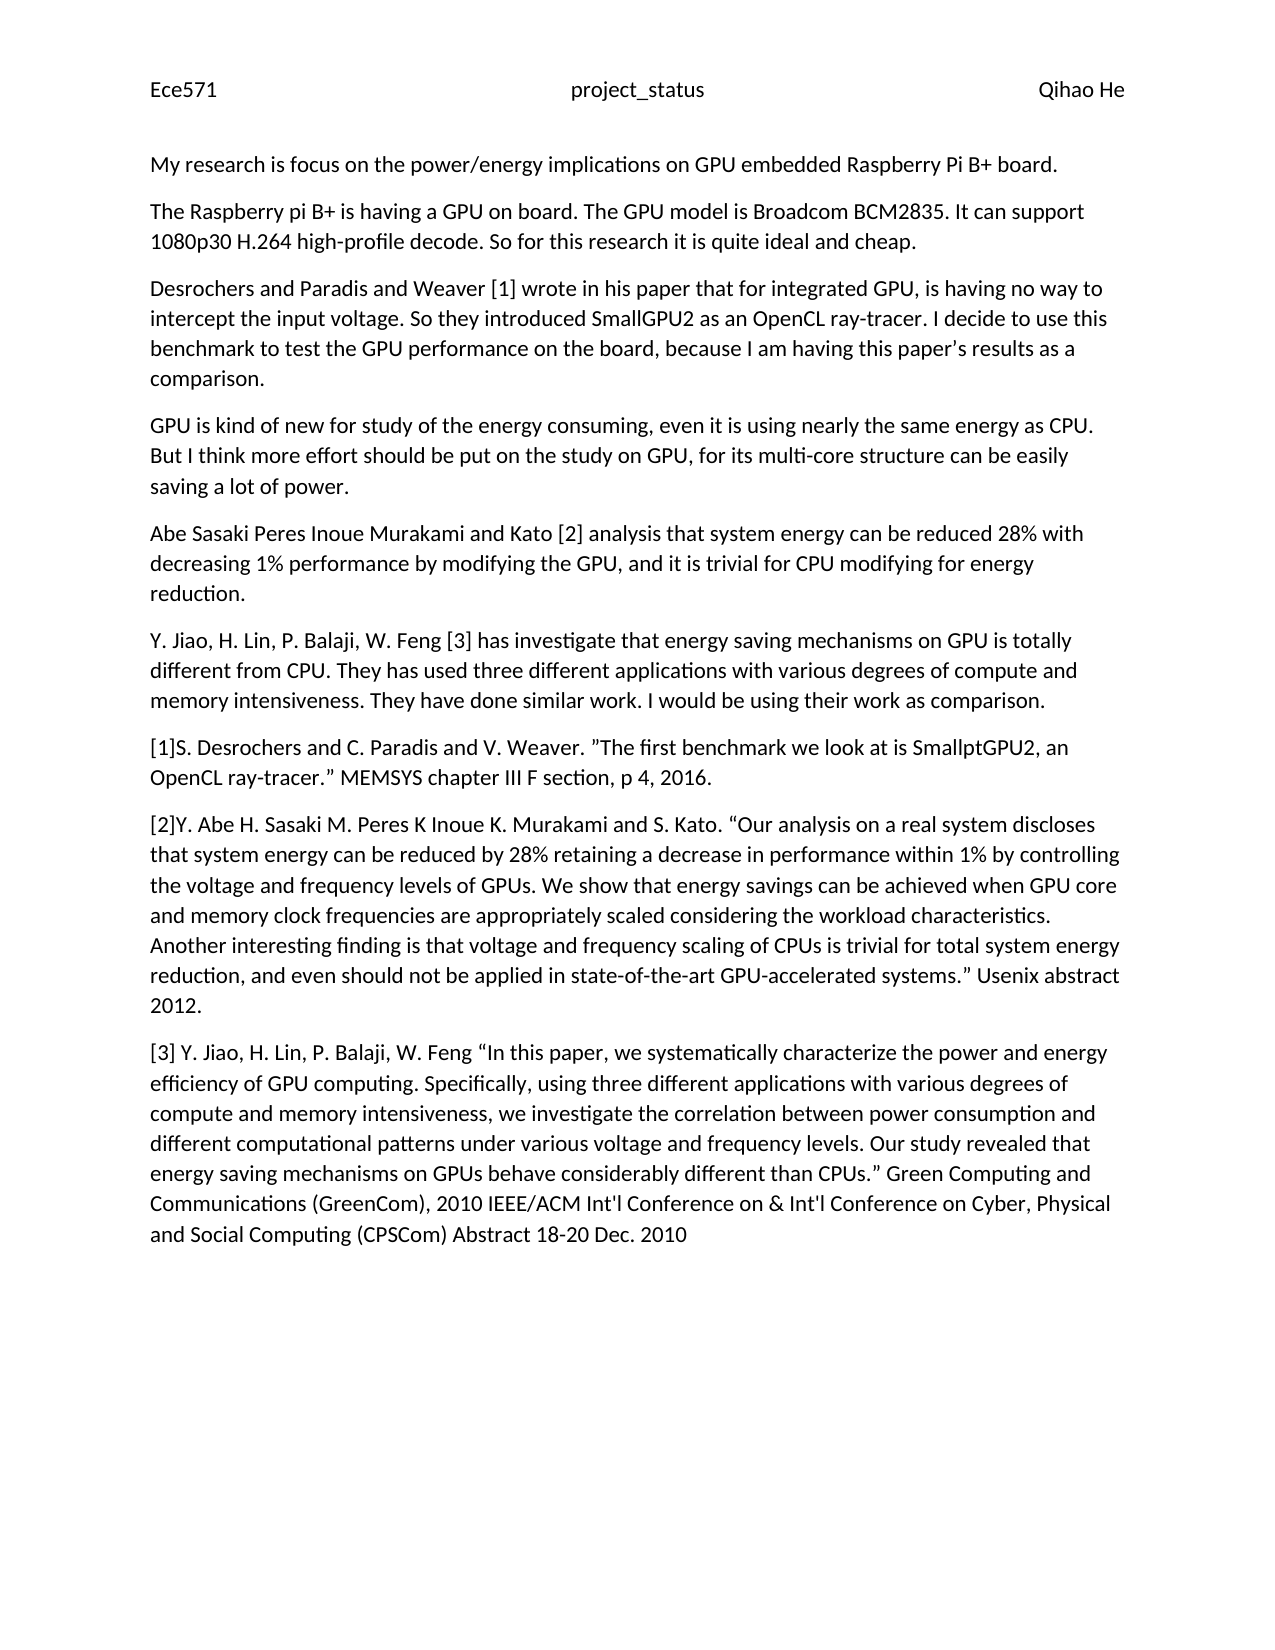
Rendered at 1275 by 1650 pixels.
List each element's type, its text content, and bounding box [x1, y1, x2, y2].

text The Raspberry pi B+ is having a GPU on board. The GPU model is Broadcom BCM2835. It can support 1080p30 H.264 high-profile decode. So for this research it is quite ideal and cheap. [150, 197, 1125, 255]
text [1]S. Desrochers and C. Paradis and V. Weaver. ”The first benchmark we look at is SmallptGPU2, an OpenCL ray-tracer.” MEMSYS chapter III F section, p 4, 2016. [150, 733, 1125, 792]
text GPU is kind of new for study of the energy consuming, even it is using nearly the same energy as CPU. But I think more effort should be put on the study on GPU, for its multi-core structure can be easily saving a lot of power. [150, 411, 1125, 500]
text [3] Y. Jiao, H. Lin, P. Balaji, W. Feng “In this paper, we systematically characterize the power and energy efficiency of GPU computing. Specifically, using three different applications with various degrees of compute and memory intensiveness, we investigate the correlation between power consumption and different computational patterns under various voltage and frequency levels. Our study revealed that energy saving mechanisms on GPUs behave considerably different than CPUs.” Green Computing and Communications (GreenCom), 2010 IEEE/ACM Int'l Conference on & Int'l Conference on Cyber, Physical and Social Computing (CPSCom) Abstract 18-20 Dec. 2010 [150, 1038, 1125, 1248]
text Abe Sasaki Peres Inoue Murakami and Kato [2] analysis that system energy can be reduced 28% with decreasing 1% performance by modifying the GPU, and it is trivial for CPU modifying for energy reduction. [150, 519, 1125, 607]
text My research is focus on the power/energy implications on GPU embedded Raspberry Pi B+ board. [150, 150, 1125, 178]
text Y. Jiao, H. Lin, P. Balaji, W. Feng [3] has investigate that energy saving mechanisms on GPU is totally different from CPU. They has used three different applications with various degrees of compute and memory intensiveness. They have done similar work. I would be using their work as comparison. [150, 626, 1125, 714]
text [2]Y. Abe H. Sasaki M. Peres K Inoue K. Murakami and S. Kato. “Our analysis on a real system discloses that system energy can be reduced by 28% retaining a decrease in performance within 1% by controlling the voltage and frequency levels of GPUs. We show that energy savings can be achieved when GPU core and memory clock frequencies are appropriately scaled considering the workload characteristics. Another interesting finding is that voltage and frequency scaling of CPUs is trivial for total system energy reduction, and even should not be applied in state-of-the-art GPU-accelerated systems.” Usenix abstract 2012. [150, 810, 1125, 1020]
text Desrochers and Paradis and Weaver [1] wrote in his paper that for integrated GPU, is having no way to intercept the input voltage. So they introduced SmallGPU2 as an OpenCL ray-tracer. I decide to use this benchmark to test the GPU performance on the board, because I am having this paper’s results as a comparison. [150, 274, 1125, 393]
